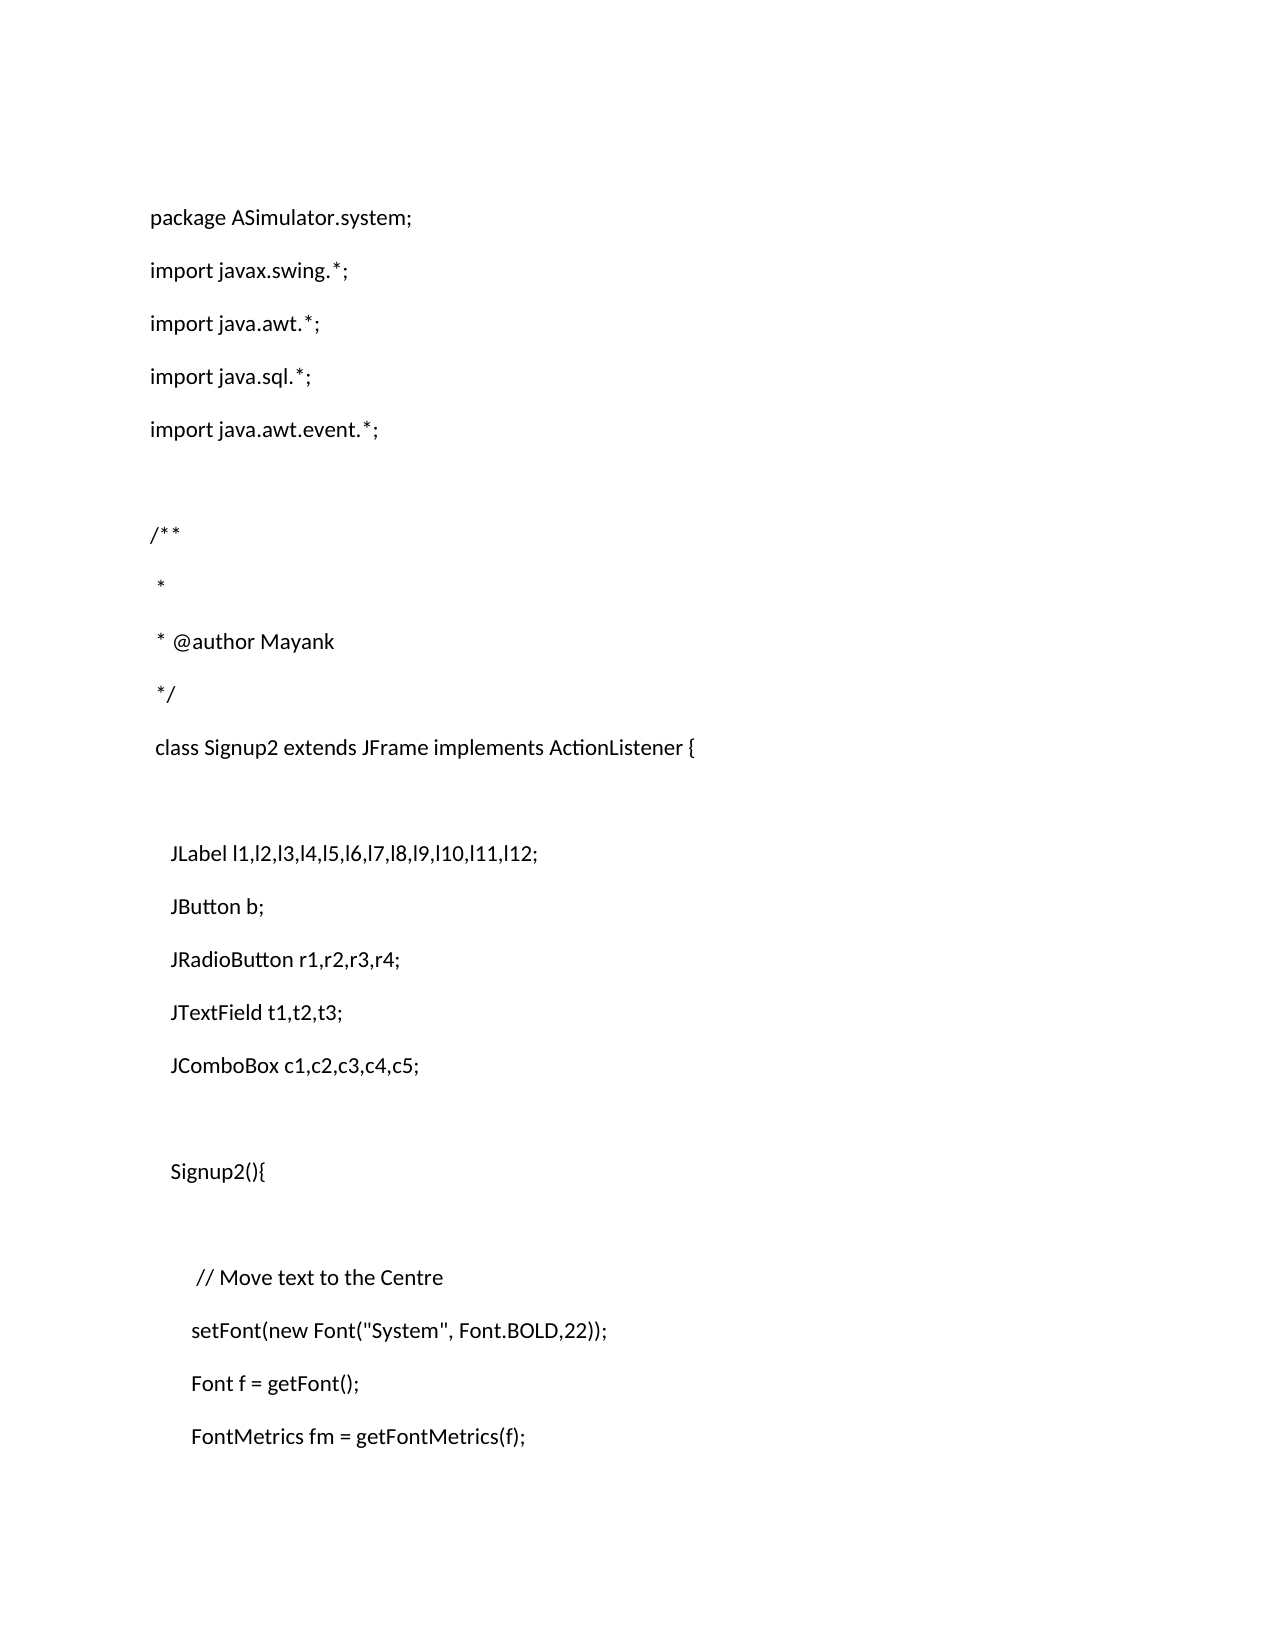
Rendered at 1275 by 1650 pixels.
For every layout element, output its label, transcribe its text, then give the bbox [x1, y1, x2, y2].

text * [150, 574, 1125, 602]
text import java.sql.*; [150, 362, 1125, 390]
text /** [150, 521, 1125, 549]
text import javax.swing.*; [150, 256, 1125, 284]
text import java.awt.*; [150, 309, 1125, 337]
text * @author Mayank [150, 627, 1125, 655]
text JComboBox c1,c2,c3,c4,c5; [150, 1051, 1125, 1079]
text package ASimulator.system; [150, 203, 1125, 231]
text class Signup2 extends JFrame implements ActionListener { [150, 733, 1125, 761]
text // Move text to the Centre [150, 1263, 1125, 1291]
text Font f = getFont(); [150, 1369, 1125, 1397]
text FontMetrics fm = getFontMetrics(f); [150, 1422, 1125, 1451]
text setFont(new Font("System", Font.BOLD,22)); [150, 1316, 1125, 1344]
text Signup2(){ [150, 1157, 1125, 1185]
text JTextField t1,t2,t3; [150, 998, 1125, 1026]
text JButton b; [150, 892, 1125, 920]
text JRadioButton r1,r2,r3,r4; [150, 945, 1125, 973]
text */ [150, 680, 1125, 708]
text JLabel l1,l2,l3,l4,l5,l6,l7,l8,l9,l10,l11,l12; [150, 839, 1125, 867]
text import java.awt.event.*; [150, 415, 1125, 443]
